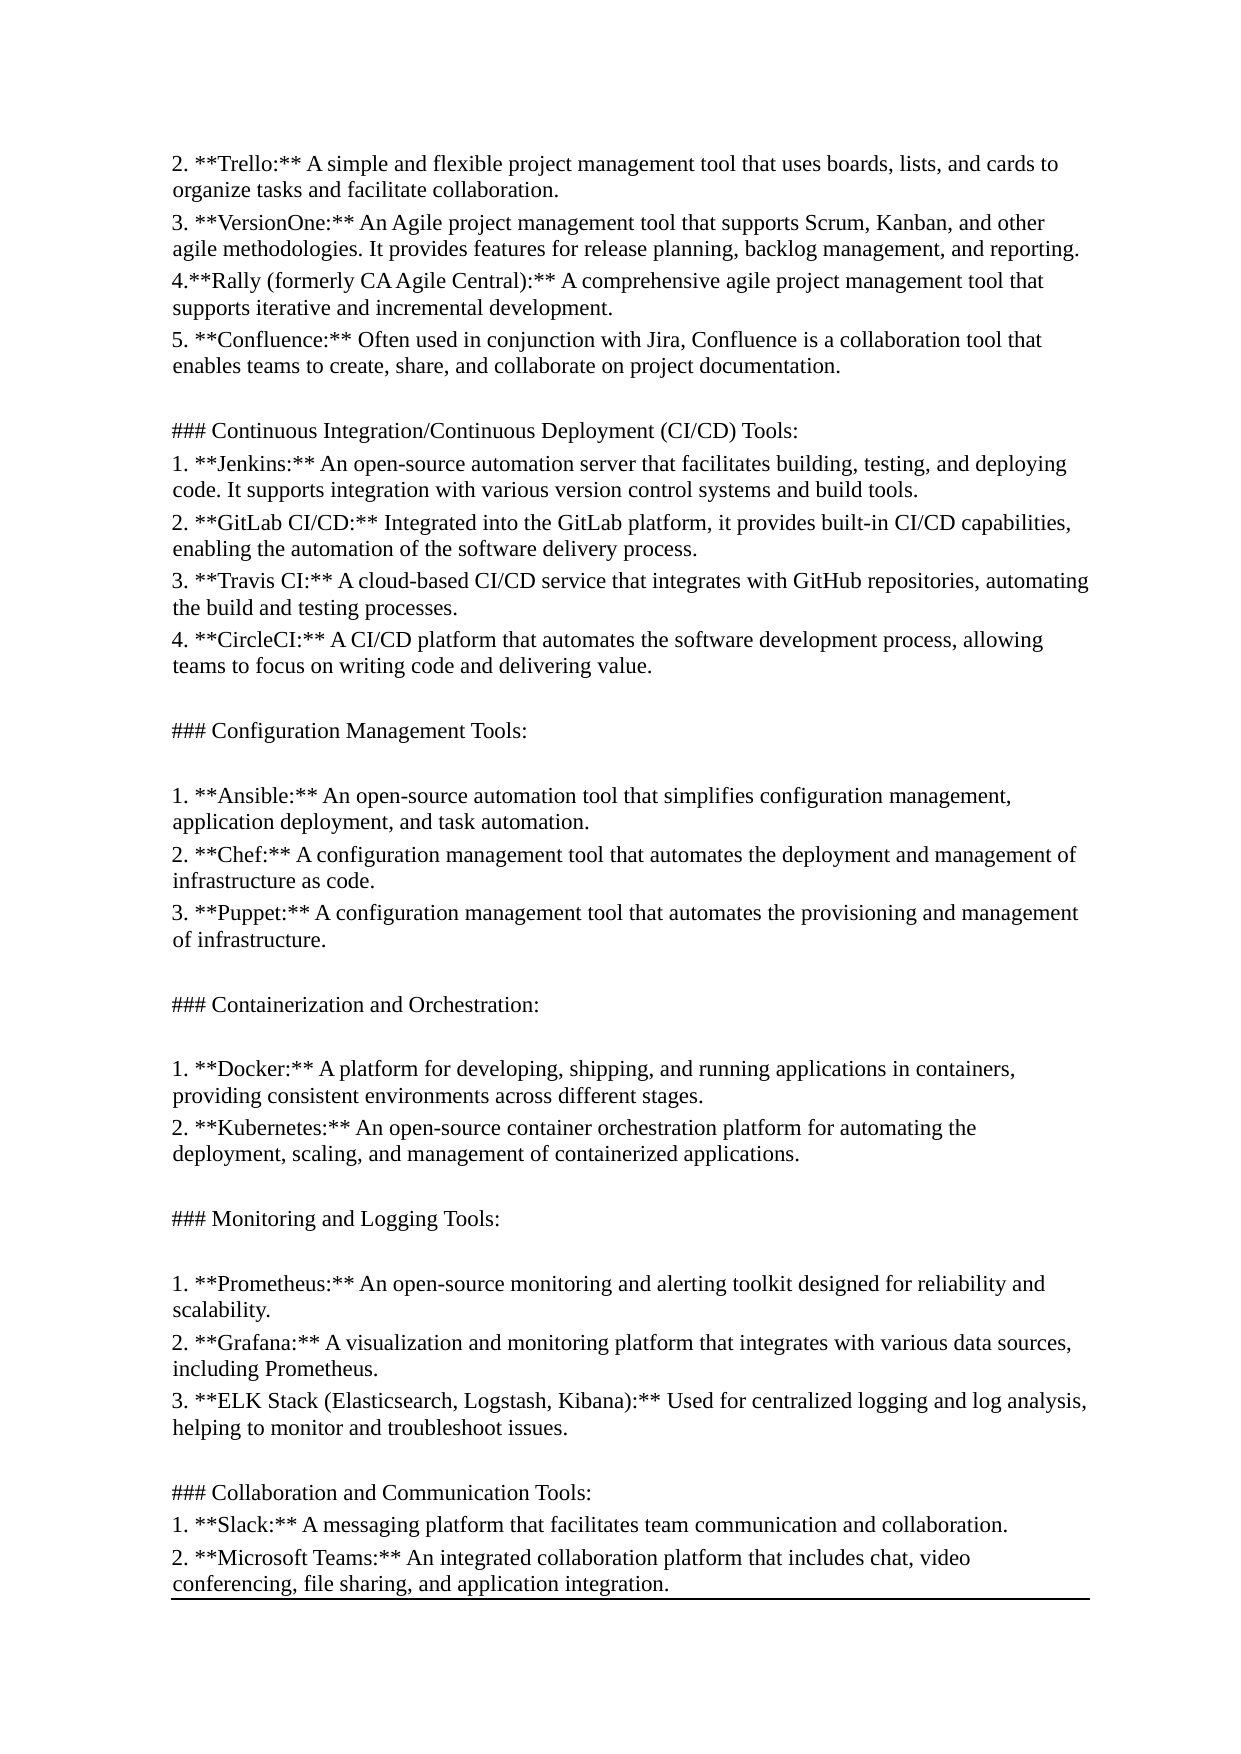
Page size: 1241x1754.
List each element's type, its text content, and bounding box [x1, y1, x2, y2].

text 2. **GitLab CI/CD:** Integrated into the GitLab platform, it provides built-in CI/CD capabilities, enabling the automation of the software delivery process. [171, 508, 1090, 561]
text 2. **Trello:** A simple and flexible project management tool that uses boards, lists, and cards to organize tasks and facilitate collaboration. [171, 150, 1090, 203]
text ### Continuous Integration/Continuous Deployment (CI/CD) Tools: [171, 417, 1090, 444]
text 3. **Puppet:** A configuration management tool that automates the provisioning and management of infrastructure. [171, 899, 1090, 952]
text 4. **CircleCI:** A CI/CD platform that automates the software development process, allowing teams to focus on writing code and delivering value. [171, 626, 1090, 679]
text 1. **Ansible:** An open-source automation tool that simplifies configuration management, application deployment, and task automation. [171, 782, 1090, 835]
text 2. **Microsoft Teams:** An integrated collaboration platform that includes chat, video conferencing, file sharing, and application integration. [171, 1543, 1090, 1598]
text 2. **Kubernetes:** An open-source container orchestration platform for automating the deployment, scaling, and management of containerized applications. [171, 1114, 1090, 1167]
text 2. **Chef:** A configuration management tool that automates the deployment and management of infrastructure as code. [171, 841, 1090, 893]
text ### Monitoring and Logging Tools: [171, 1205, 1090, 1232]
text 3. **Travis CI:** A cloud-based CI/CD service that integrates with GitHub repositories, automating the build and testing processes. [171, 567, 1090, 620]
text 1. **Docker:** A platform for developing, shipping, and running applications in containers, providing consistent environments across different stages. [171, 1055, 1090, 1108]
text 5. **Confluence:** Often used in conjunction with Jira, Confluence is a collaboration tool that enables teams to create, share, and collaborate on project documentation. [171, 326, 1090, 379]
text ### Configuration Management Tools: [171, 717, 1090, 743]
text ### Collaboration and Communication Tools: [171, 1479, 1090, 1505]
text 3. **ELK Stack (Elasticsearch, Logstash, Kibana):** Used for centralized logging and log analysis, helping to monitor and troubleshoot issues. [171, 1388, 1090, 1440]
text 1. **Slack:** A messaging platform that facilitates team communication and collaboration. [171, 1511, 1090, 1537]
text ### Containerization and Orchestration: [171, 991, 1090, 1017]
text 2. **Grafana:** A visualization and monitoring platform that integrates with various data sources, including Prometheus. [171, 1329, 1090, 1382]
text 4.**Rally (formerly CA Agile Central):** A comprehensive agile project management tool that supports iterative and incremental development. [171, 267, 1090, 320]
text 3. **VersionOne:** An Agile project management tool that supports Scrum, Kanban, and other agile methodologies. It provides features for release planning, backlog management, and reporting. [171, 209, 1090, 261]
text 1. **Prometheus:** An open-source monitoring and alerting toolkit designed for reliability and scalability. [171, 1270, 1090, 1323]
text 1. **Jenkins:** An open-source automation server that facilitates building, testing, and deploying code. It supports integration with various version control systems and build tools. [171, 450, 1090, 502]
